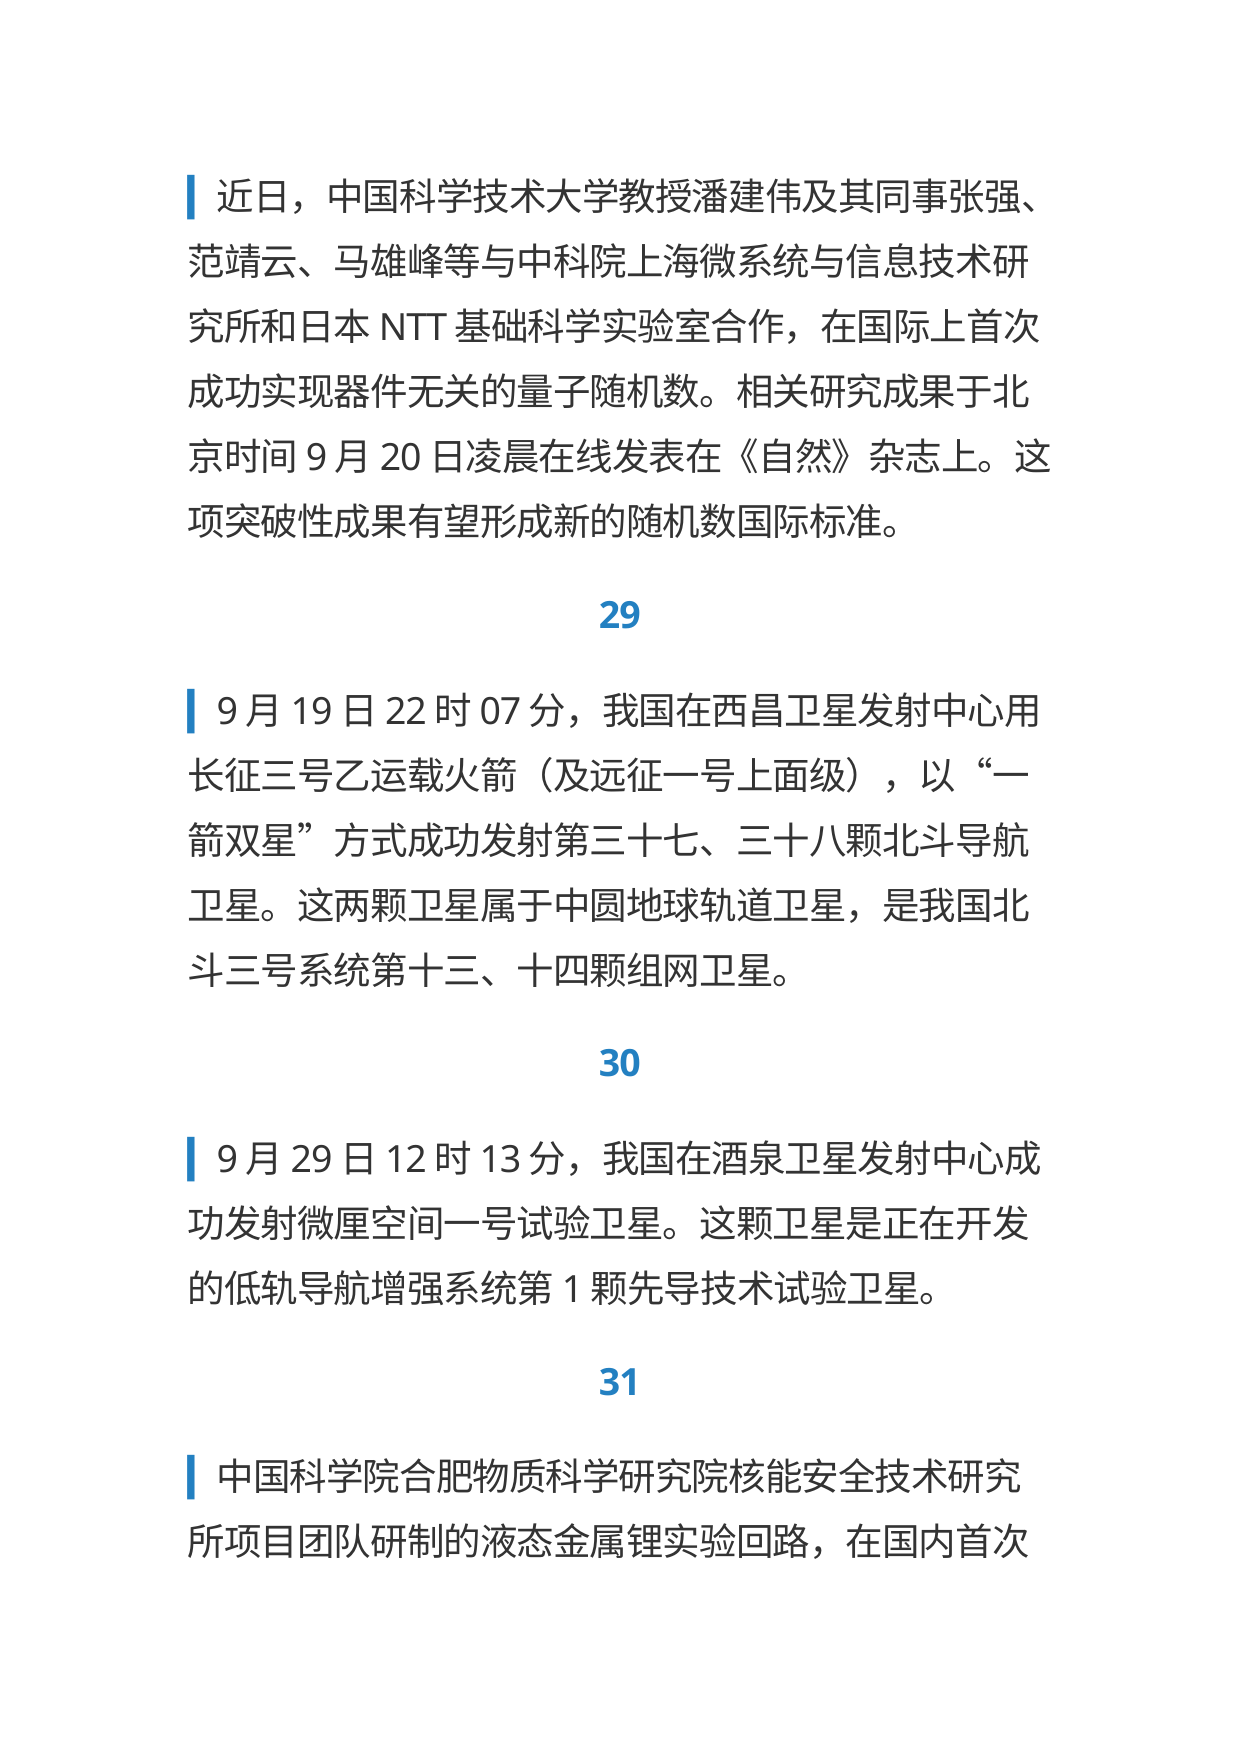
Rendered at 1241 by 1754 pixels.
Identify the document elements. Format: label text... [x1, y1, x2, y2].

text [187, 1442, 1053, 1572]
text 29 [187, 581, 1053, 646]
text ▎9月19日22时07分，我国在西昌卫星发射中心用长征三号乙运载火箭（及远征一号上面级），以“一箭双星”方式成功发射第三十七、三十八颗北斗导航卫星。这两颗卫星属于中圆地球轨道卫星，是我国北斗三号系统第十三、十四颗组网卫星。 [187, 675, 1053, 1000]
text 30 [187, 1029, 1053, 1094]
text ▎近日，中国科学技术大学教授潘建伟及其同事张强、范靖云、马雄峰等与中科院上海微系统与信息技术研究所和日本NTT基础科学实验室合作，在国际上首次成功实现器件无关的量子随机数。相关研究成果于北京时间9月20日凌晨在线发表在《自然》杂志上。这项突破性成果有望形成新的随机数国际标准。 [187, 162, 1053, 552]
text ▎9月29日12时13分，我国在酒泉卫星发射中心成功发射微厘空间一号试验卫星。这颗卫星是正在开发的低轨导航增强系统第1颗先导技术试验卫星。 [187, 1124, 1053, 1319]
text 31 [187, 1348, 1053, 1413]
